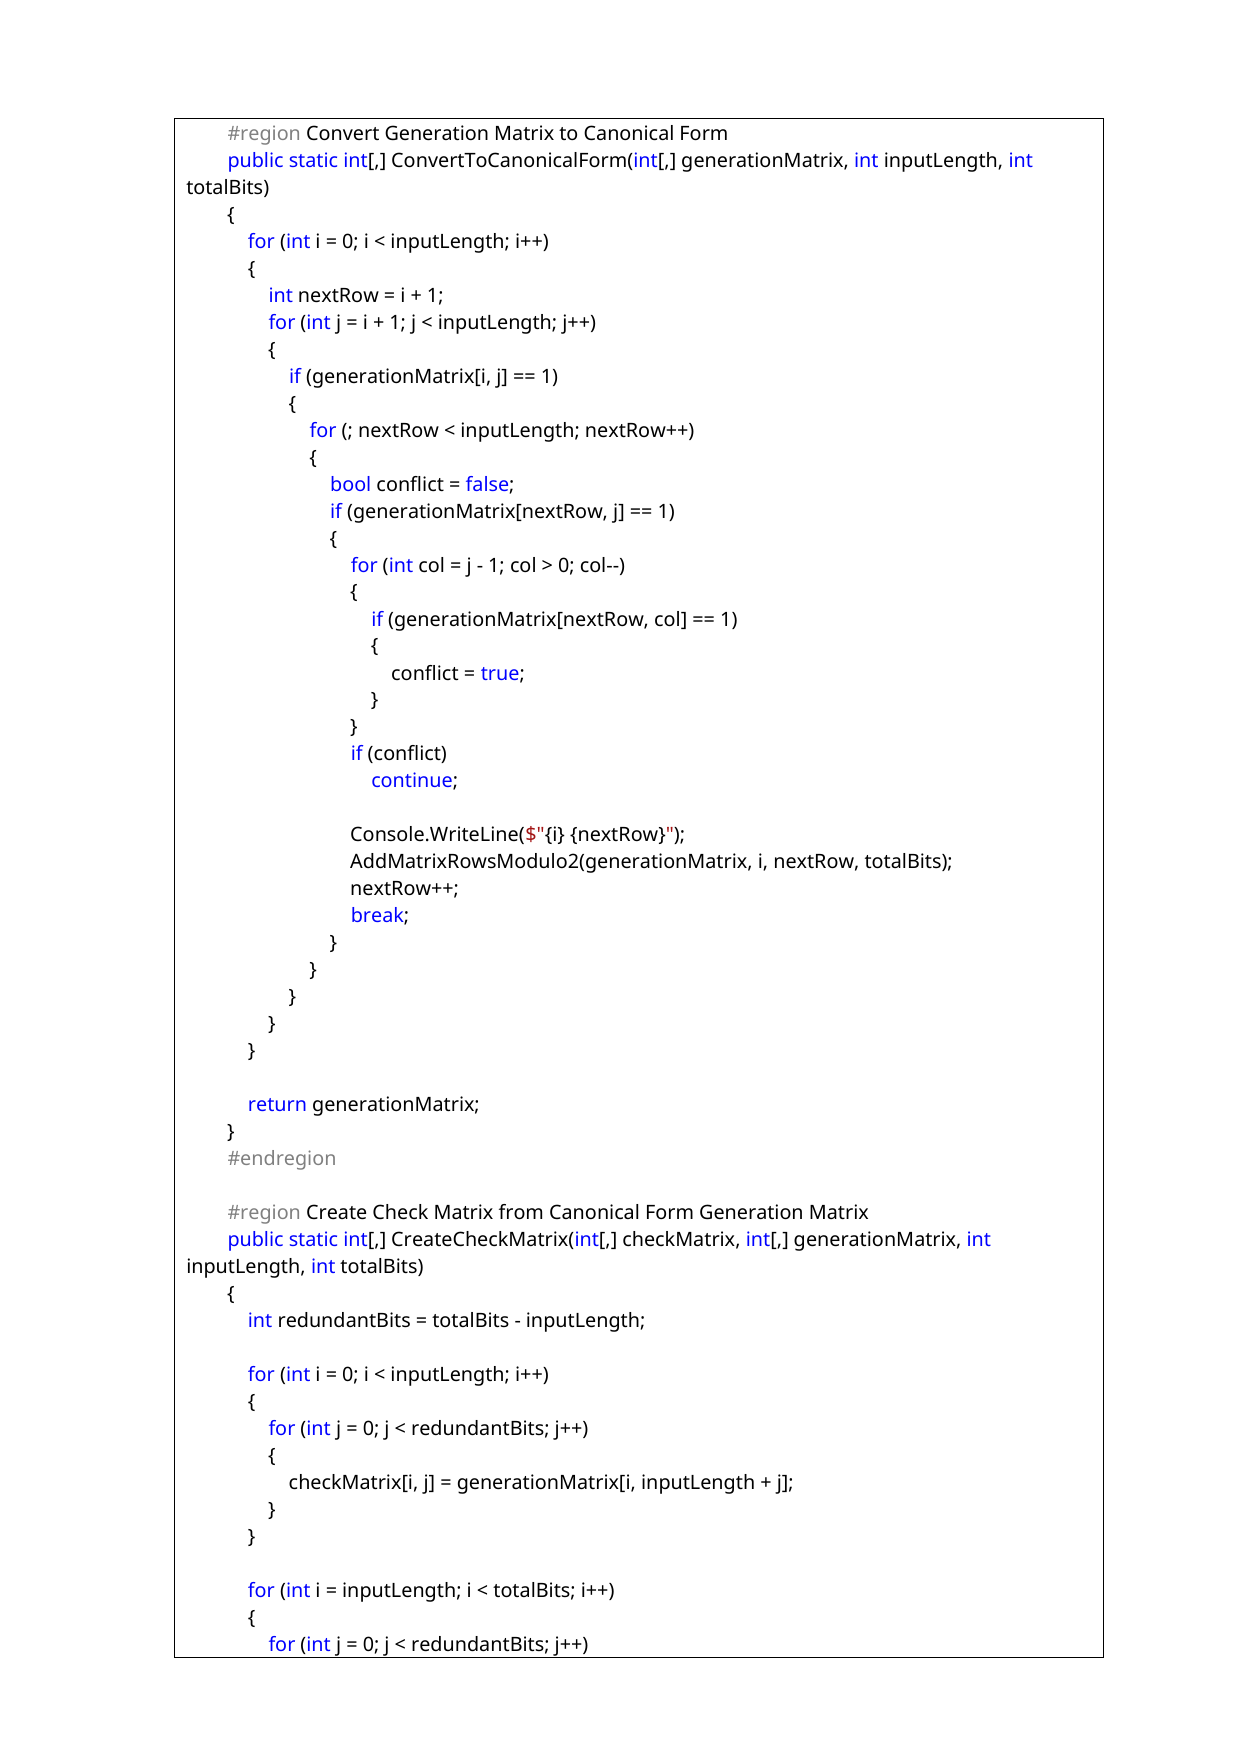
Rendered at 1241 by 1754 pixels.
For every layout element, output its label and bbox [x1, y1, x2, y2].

table_header [175, 119, 1103, 1657]
